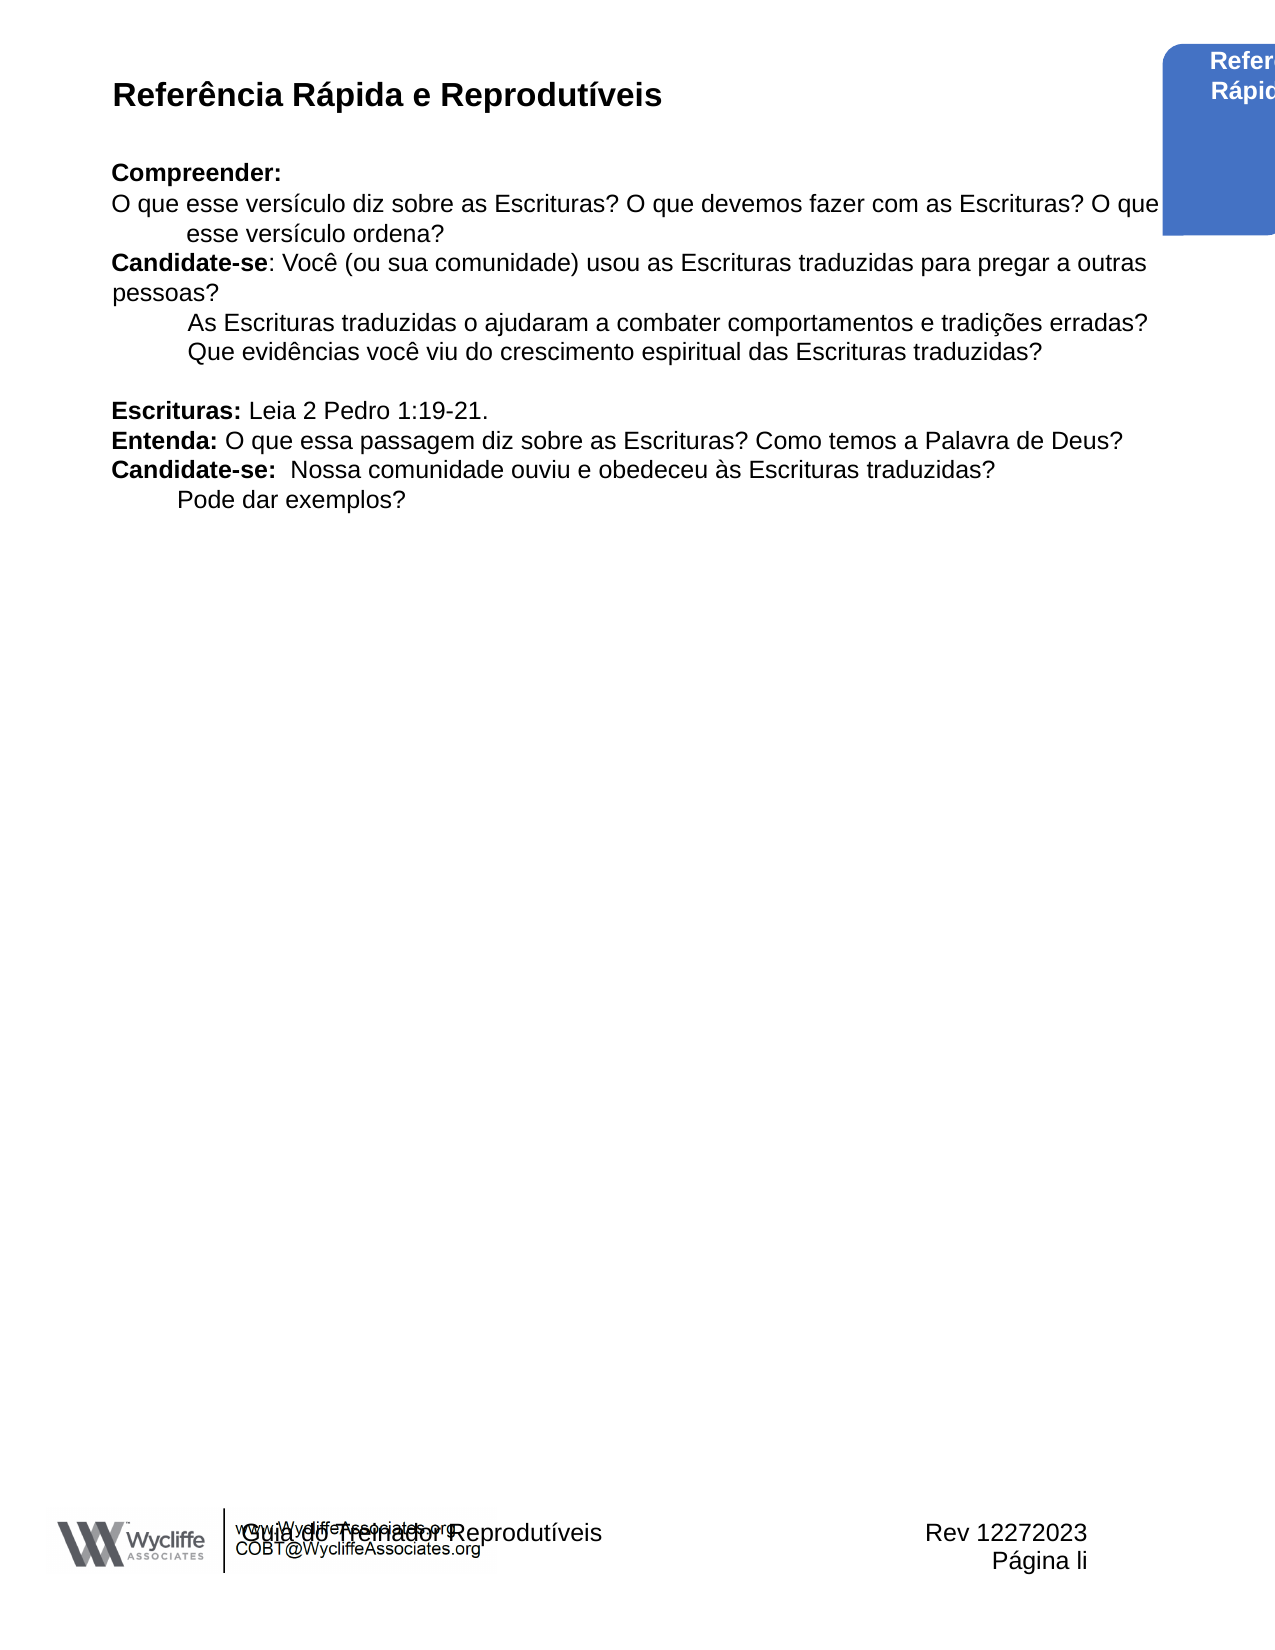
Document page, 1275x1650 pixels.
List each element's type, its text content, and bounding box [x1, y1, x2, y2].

text Escrituras: Leia 2 Pedro 1:19-21. [111, 396, 1162, 425]
text O que esse versículo diz sobre as Escrituras? O que devemos fazer com as Escrituras? O que esse versículo ordena? [111, 189, 1162, 248]
text Candidate-se: Você (ou sua comunidade) usou as Escrituras traduzidas para pregar a outras pessoas? [111, 248, 1162, 307]
picture [45, 1507, 498, 1574]
text As Escrituras traduzidas o ajudaram a combater comportamentos e tradições erradas? [187, 308, 1162, 336]
text Candidate-se: Nossa comunidade ouviu e obedeceu às Escrituras traduzidas? [111, 456, 1162, 484]
text Entenda: O que essa passagem diz sobre as Escrituras? Como temos a Palavra de Deus? [111, 426, 1162, 455]
text Que evidências você viu do crescimento espiritual das Escrituras traduzidas? [187, 337, 1162, 366]
text Pode dar exemplos? [111, 485, 1162, 514]
text Compreender: [111, 158, 1162, 187]
